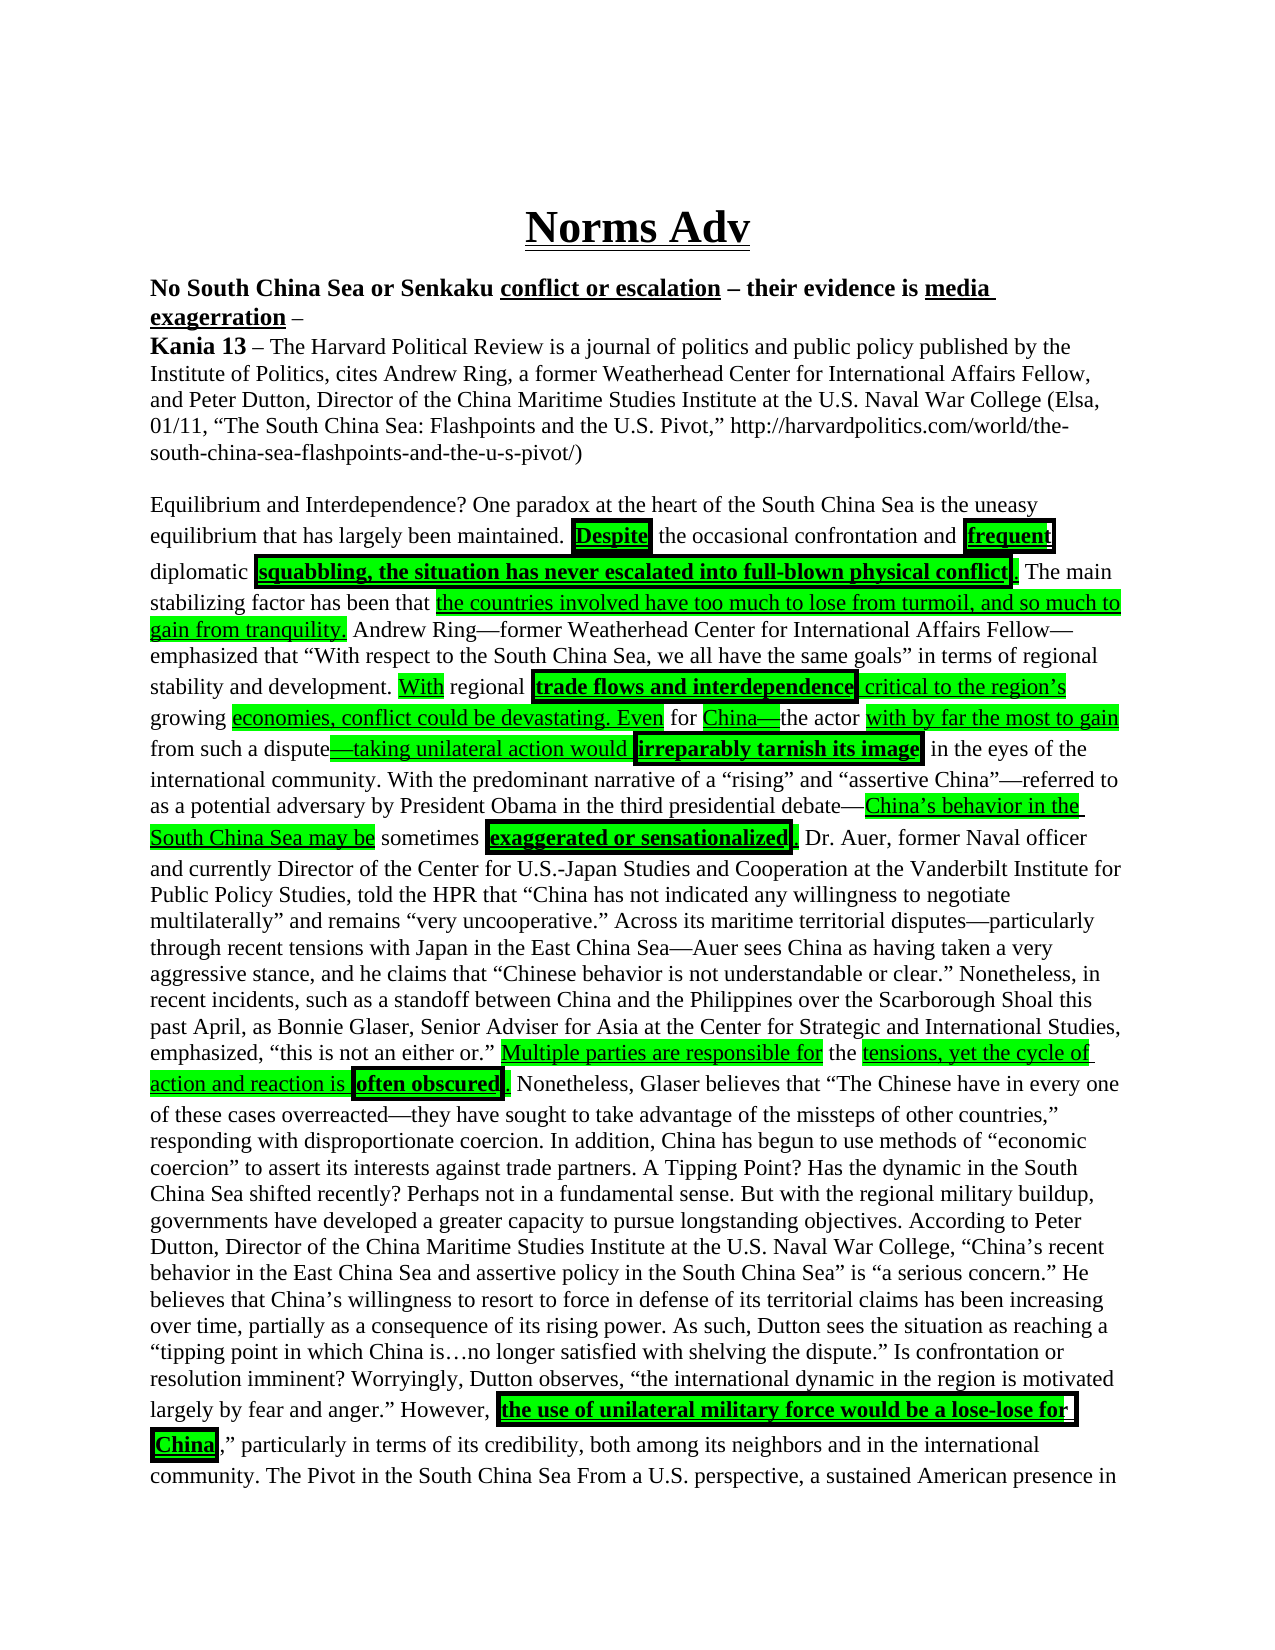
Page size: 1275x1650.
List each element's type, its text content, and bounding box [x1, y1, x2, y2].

text Kania 13 – The Harvard Political Review is a journal of politics and public policy published by the Institute of Politics, cites Andrew Ring, a former Weatherhead Center for International Affairs Fellow, and Peter Dutton, Director of the China Maritime Studies Institute at the U.S. Naval War College (Elsa, 01/11, “The South China Sea: Flashpoints and the U.S. Pivot,” http://harvardpolitics.com/world/the-south-china-sea-flashpoints-and-the-u-s-pivot/) [150, 331, 1125, 465]
text No South China Sea or Senkaku conflict or escalation – their evidence is media exagerration – [150, 273, 1125, 331]
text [150, 492, 1125, 1489]
subtitle Norms Adv [150, 200, 1125, 253]
